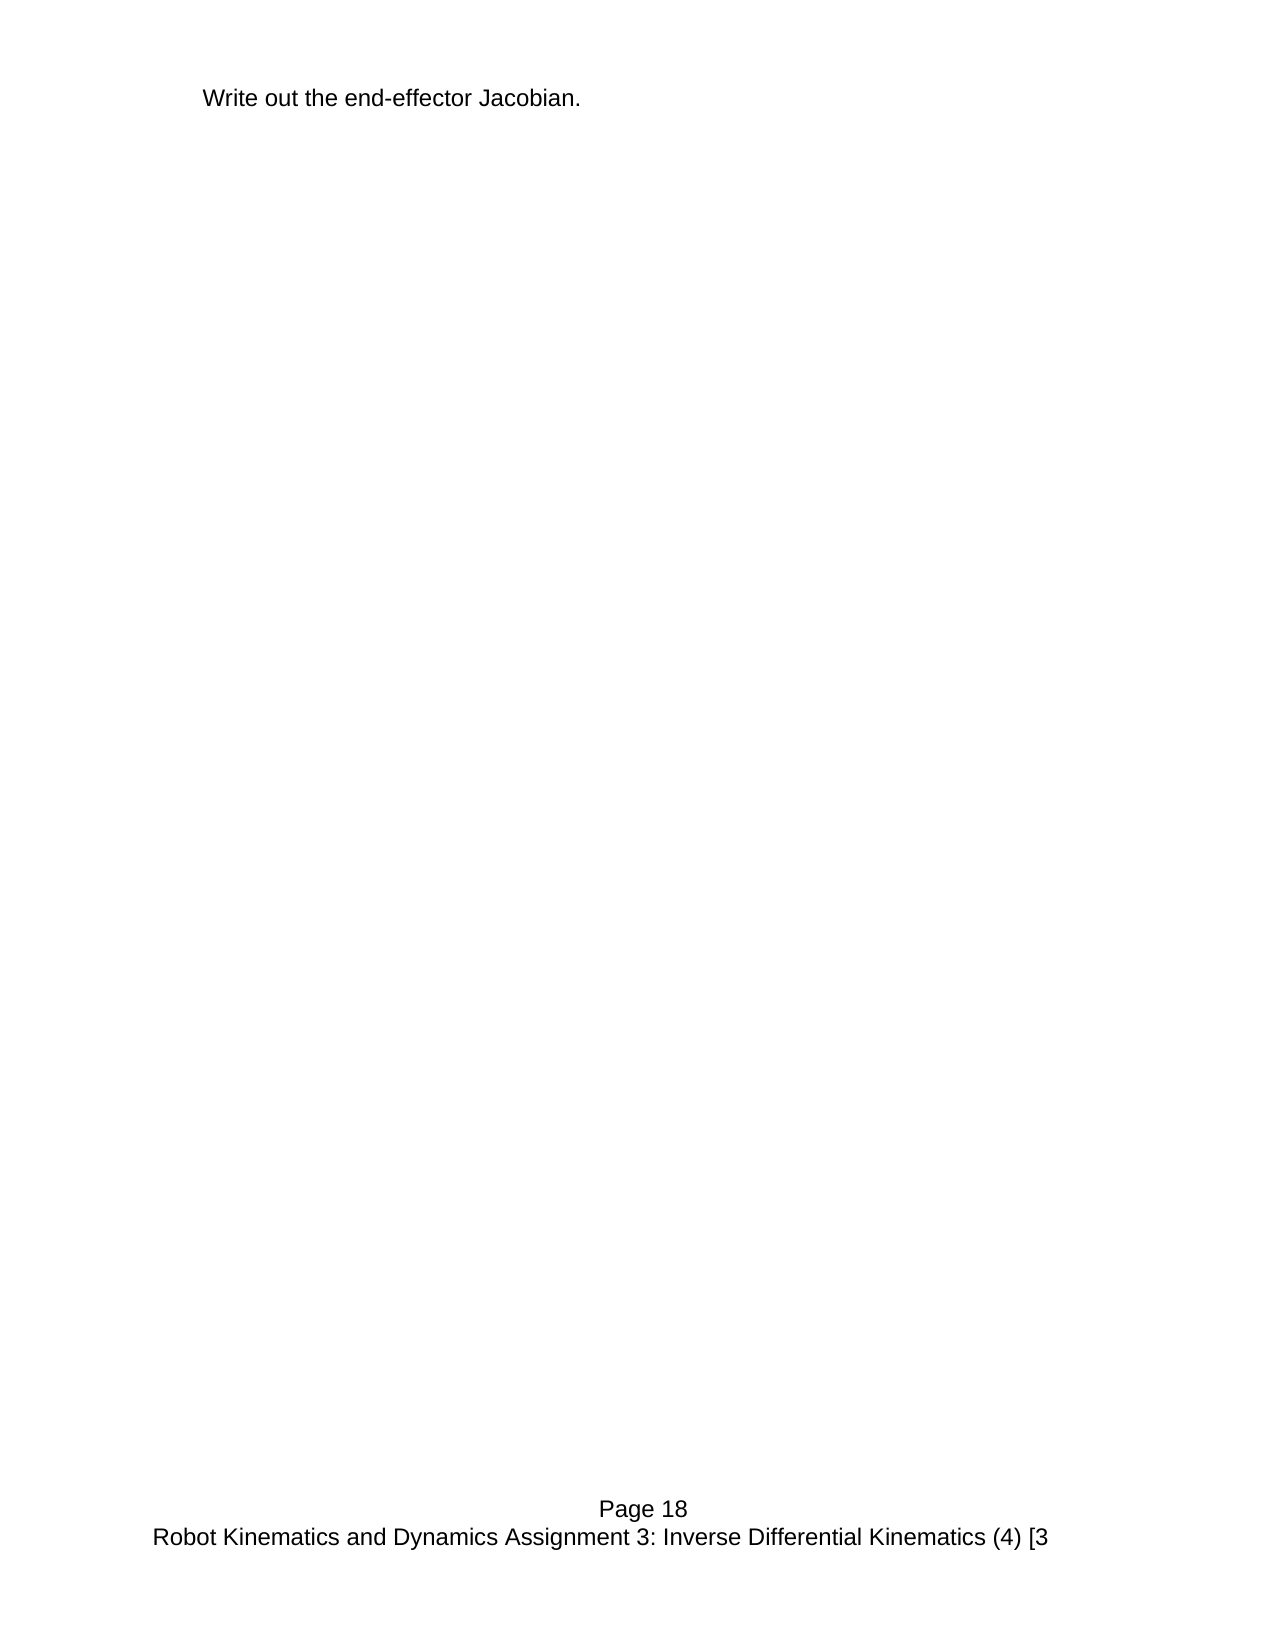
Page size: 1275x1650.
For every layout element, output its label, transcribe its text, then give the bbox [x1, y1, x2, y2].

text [152, 1523, 1125, 1551]
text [152, 84, 1125, 112]
text Page 18 [599, 1495, 1179, 1523]
